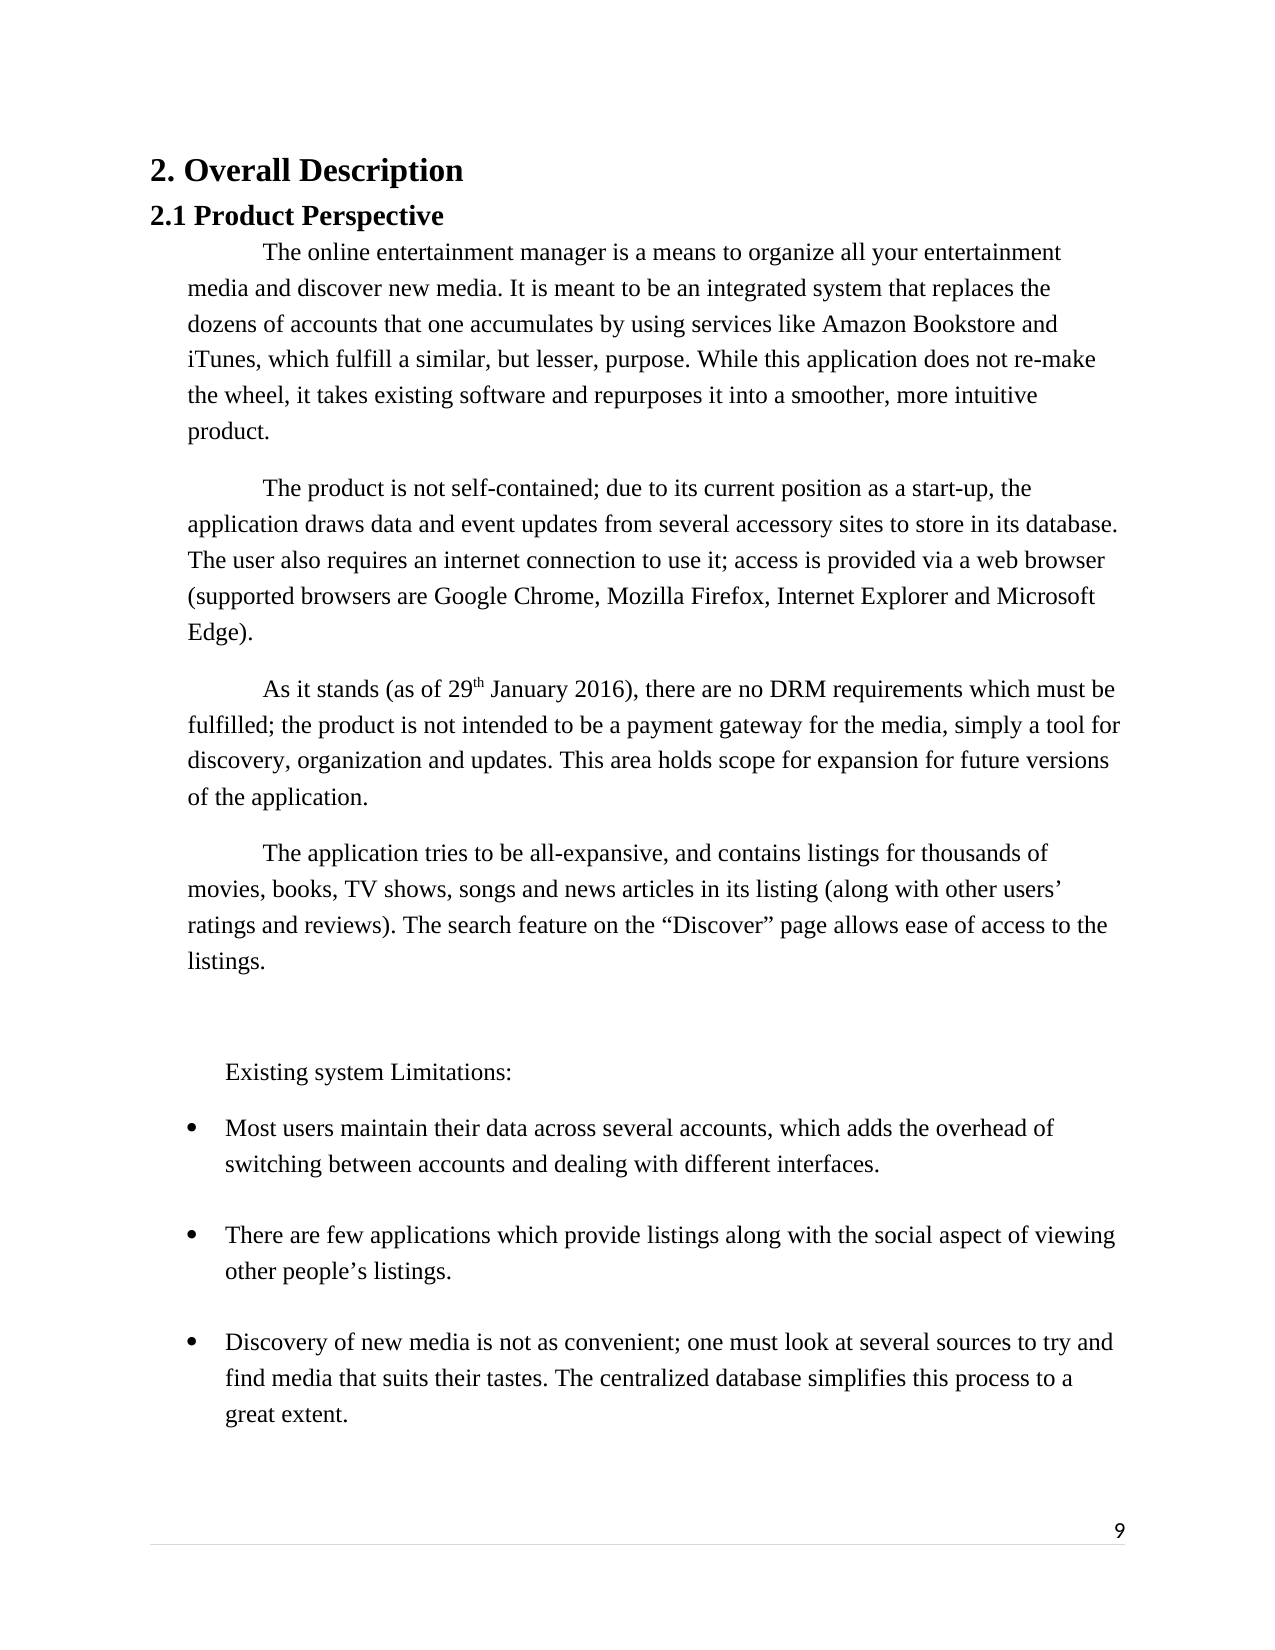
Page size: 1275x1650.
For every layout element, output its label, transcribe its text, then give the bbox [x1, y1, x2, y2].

list There are few applications which provide listings along with the social aspect of viewing other people’s listings. [187, 1220, 1125, 1320]
subtitle 2.1 Product Perspective [150, 198, 1125, 232]
text As it stands (as of 29th January 2016), there are no DRM requirements which must be fulfilled; the product is not intended to be a payment gateway for the media, simply a tool for discovery, organization and updates. This area holds scope for expansion for future versions of the application. [187, 674, 1125, 810]
text The product is not self-contained; due to its current position as a start-up, the application draws data and event updates from several accessory sites to store in its database. The user also requires an internet connection to use it; access is provided via a web browser (supported browsers are Google Chrome, Mozilla Firefox, Internet Explorer and Microsoft Edge). [187, 473, 1125, 646]
subtitle 2. Overall Description [150, 150, 1125, 188]
text The application tries to be all-expansive, and contains listings for thousands of movies, books, TV shows, songs and news articles in its listing (along with other users’ ratings and reviews). The search feature on the “Discover” page allows ease of access to the listings. [187, 838, 1125, 975]
list Most users maintain their data across several accounts, which adds the overhead of switching between accounts and dealing with different interfaces. [187, 1113, 1125, 1213]
list Discovery of new media is not as convenient; one must look at several sources to try and find media that suits their tastes. The centralized database simplifies this process to a great extent. [187, 1327, 1125, 1462]
text Existing system Limitations: [187, 1057, 1125, 1086]
text The online entertainment manager is a means to organize all your entertainment media and discover new media. It is meant to be an integrated system that replaces the dozens of accounts that one accumulates by using services like Amazon Bookstore and iTunes, which fulfill a similar, but lesser, purpose. While this application does not re-make the wheel, it takes existing software and repurposes it into a smoother, more intuitive product. [187, 237, 1125, 445]
